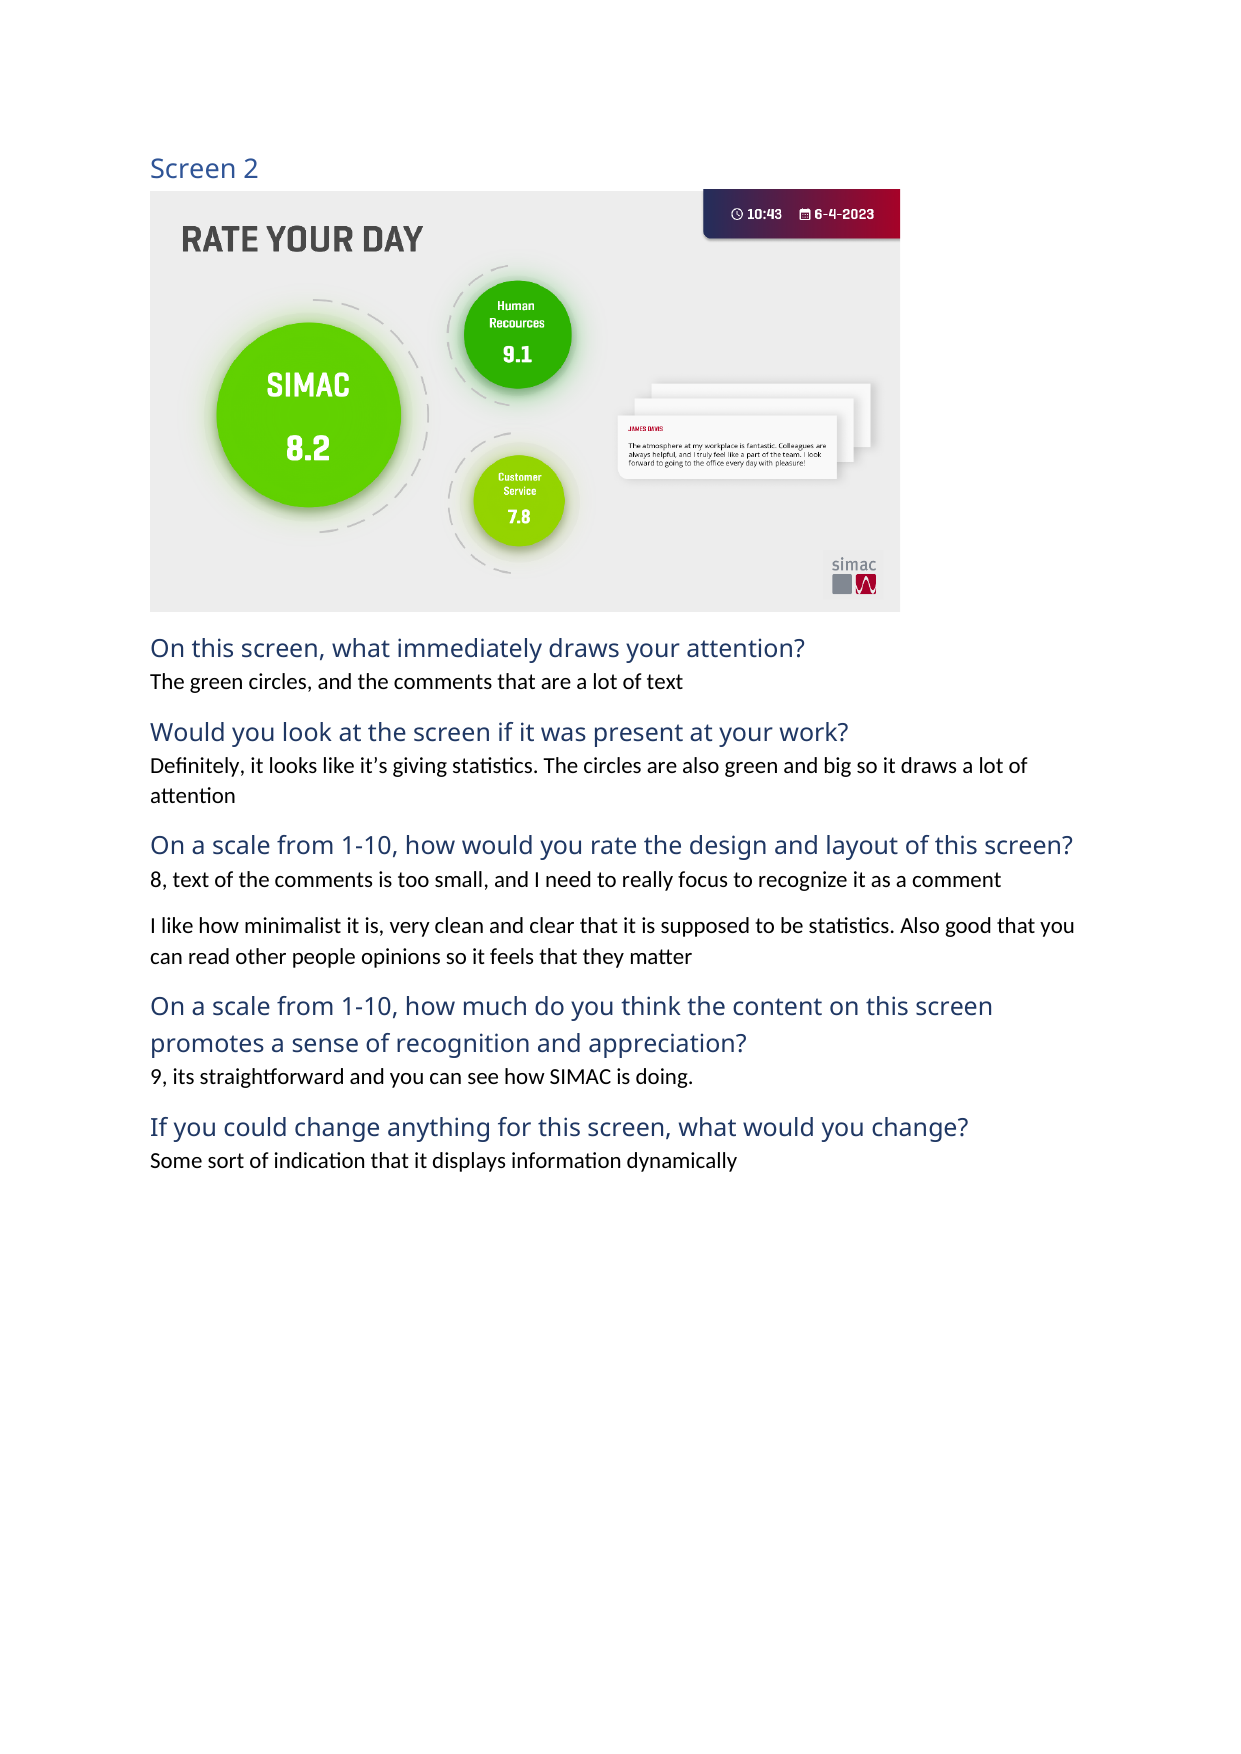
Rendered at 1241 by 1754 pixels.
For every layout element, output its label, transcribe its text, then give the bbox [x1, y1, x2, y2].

text Some sort of indication that it displays information dynamically [150, 1146, 1090, 1174]
subtitle Would you look at the screen if it was present at your work? [150, 714, 1090, 748]
subtitle On this screen, what immediately draws your attention? [150, 631, 1090, 664]
text The green circles, and the comments that are a lot of text [150, 667, 1090, 695]
text I like how minimalist it is, very clean and clear that it is supposed to be statistics. Also good that you can read other people opinions so it feels that they matter [150, 912, 1090, 970]
text 9, its straightforward and you can see how SIMAC is doing. [150, 1062, 1090, 1090]
subtitle If you could change anything for this screen, what would you change? [150, 1109, 1090, 1143]
subtitle Screen 2 [150, 150, 1090, 187]
picture [150, 189, 901, 612]
subtitle On a scale from 1-10, how would you rate the design and layout of this screen? [150, 828, 1090, 862]
text 8, text of the comments is too small, and I need to really focus to recognize it as a comment [150, 865, 1090, 893]
text Definitely, it looks like it’s giving statistics. The circles are also green and big so it draws a lot of attention [150, 751, 1090, 809]
subtitle On a scale from 1-10, how much do you think the content on this screen promotes a sense of recognition and appreciation? [150, 989, 1090, 1059]
